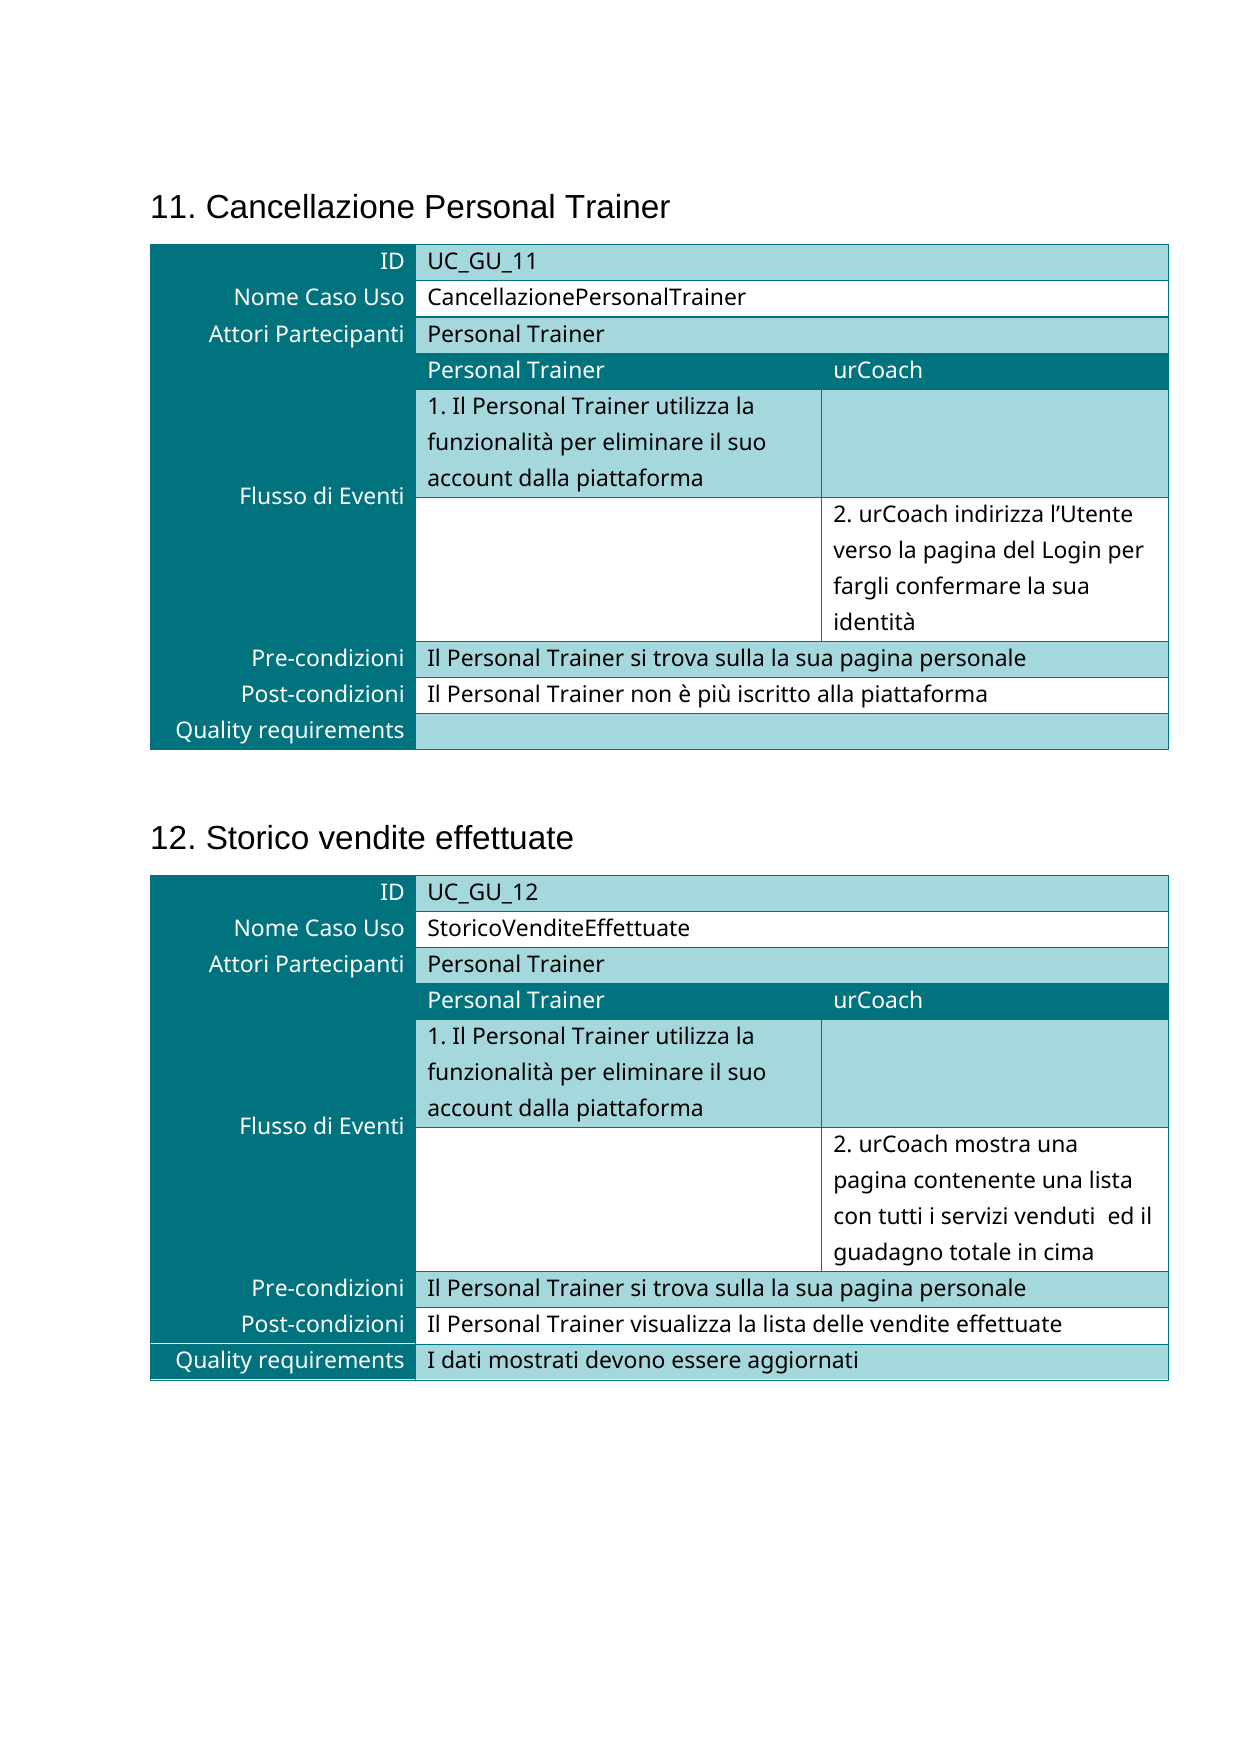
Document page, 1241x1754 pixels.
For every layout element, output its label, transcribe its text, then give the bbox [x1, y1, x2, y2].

subtitle 11. Cancellazione Personal Trainer [150, 187, 1090, 226]
table_cell Il Personal Trainer non è più iscritto alla piattaforma [416, 678, 1168, 713]
table_cell Personal Trainer [416, 984, 821, 1019]
table_cell [416, 498, 821, 641]
table_cell 2. urCoach mostra una pagina contenente una lista con tutti i servizi venduti ed il guadagno totale in cima [822, 1128, 1168, 1271]
table_cell I dati mostrati devono essere aggiornati [416, 1345, 1168, 1379]
table_cell 1. Il Personal Trainer utilizza la funzionalità per eliminare il suo account dalla piattaforma [416, 390, 821, 497]
table_cell Quality requirements [151, 1345, 415, 1379]
table_cell Pre-condizioni [151, 1272, 415, 1307]
table_cell Quality requirements [151, 714, 415, 749]
table_cell Post-condizioni [151, 678, 415, 713]
table_cell Il Personal Trainer si trova sulla la sua pagina personale [416, 642, 1168, 677]
table_cell Personal Trainer [416, 318, 1168, 353]
table_cell CancellazionePersonalTrainer [416, 281, 1168, 316]
table_cell Il Personal Trainer si trova sulla la sua pagina personale [416, 1272, 1168, 1307]
table_cell Nome Caso Uso [151, 281, 415, 316]
table_cell Personal Trainer [416, 354, 821, 389]
table_cell Attori Partecipanti [151, 318, 415, 353]
table_cell Attori Partecipanti [151, 948, 415, 983]
table_cell 2. urCoach indirizza l’Utente verso la pagina del Login per fargli confermare la sua identità [822, 498, 1168, 641]
table_cell [416, 714, 1168, 749]
table_cell Flusso di Eventi [151, 354, 415, 641]
table_header UC_GU_12 [416, 876, 1168, 911]
table_cell Nome Caso Uso [151, 912, 415, 947]
table_cell 1. Il Personal Trainer utilizza la funzionalità per eliminare il suo account dalla piattaforma [416, 1020, 821, 1127]
table_cell Post-condizioni [151, 1308, 415, 1343]
table_cell Il Personal Trainer visualizza la lista delle vendite effettuate [416, 1308, 1168, 1343]
table_cell Pre-condizioni [151, 642, 415, 677]
table_cell urCoach [822, 984, 1168, 1019]
subtitle 12. Storico vendite effettuate [150, 818, 1090, 856]
table_header ID [151, 245, 415, 280]
table_cell StoricoVenditeEffettuate [416, 912, 1168, 947]
table_cell [822, 390, 1168, 497]
table_header ID [151, 876, 415, 911]
table_cell Flusso di Eventi [151, 984, 415, 1271]
table_cell [416, 1128, 821, 1271]
table_cell [822, 1020, 1168, 1127]
table_cell urCoach [822, 354, 1168, 389]
table_cell Personal Trainer [416, 948, 1168, 983]
table_header UC_GU_11 [416, 245, 1168, 280]
